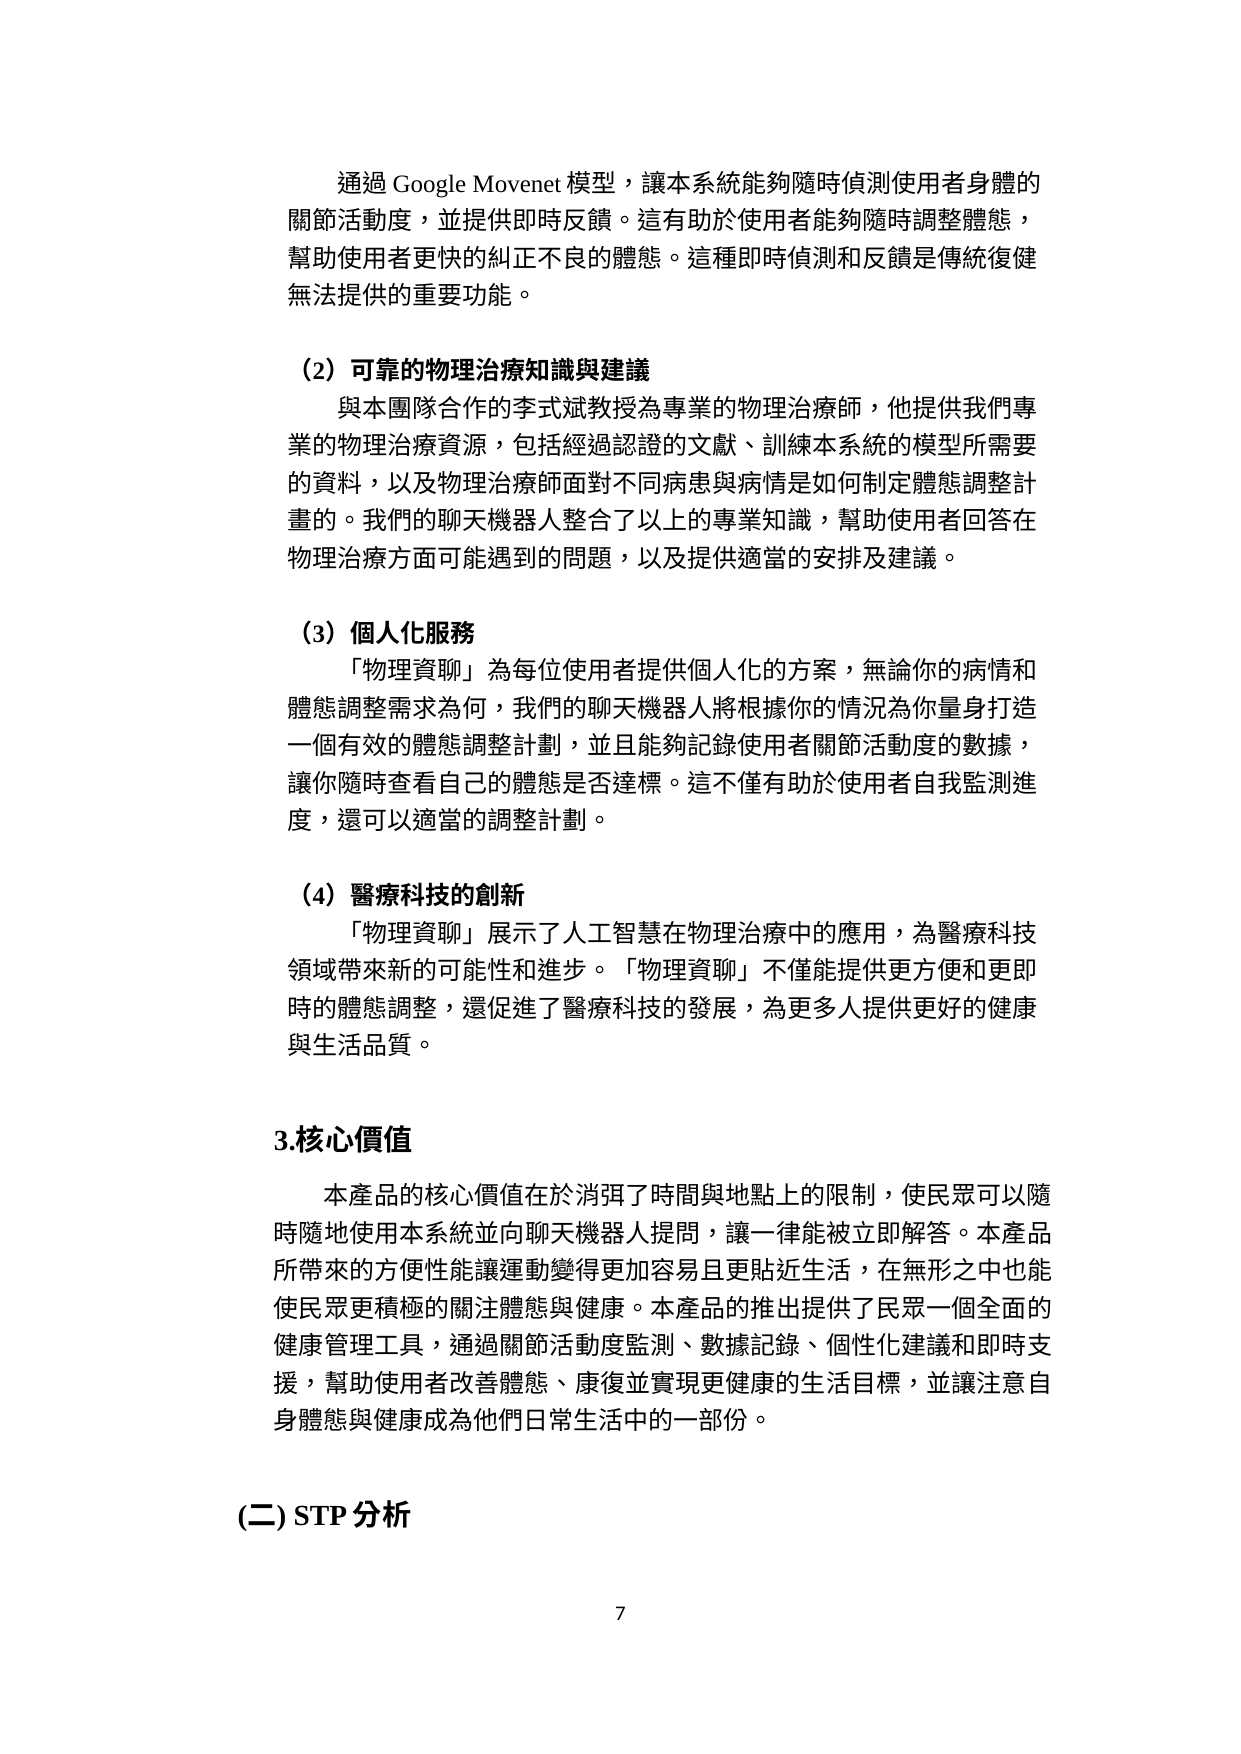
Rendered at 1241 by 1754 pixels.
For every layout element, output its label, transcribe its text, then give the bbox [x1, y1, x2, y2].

text 本產品的核心價值在於消弭了時間與地點上的限制，使民眾可以隨時隨地使用本系統並向聊天機器人提問，讓一律能被立即解答。本產品所帶來的方便性能讓運動變得更加容易且更貼近生活，在無形之中也能使民眾更積極的關注體態與健康。本產品的推出提供了民眾一個全面的健康管理工具，通過關節活動度監測、數據記錄、個性化建議和即時支援，幫助使用者改善體態、康復並實現更健康的生活目標，並讓注意自身體態與健康成為他們日常生活中的一部份。 [274, 1175, 1053, 1437]
text 「物理資聊」展示了人工智慧在物理治療中的應用，為醫療科技領域帶來新的可能性和進步。「物理資聊」不僅能提供更方便和更即時的體態調整，還促進了醫療科技的發展，為更多人提供更好的健康與生活品質。 [287, 912, 1053, 1062]
text 3.核心價值 [187, 1100, 1053, 1175]
text 通過Google Movenet模型，讓本系統能夠隨時偵測使用者身體的關節活動度，並提供即時反饋。這有助於使用者能夠隨時調整體態，幫助使用者更快的糾正不良的體態。這種即時偵測和反饋是傳統復健無法提供的重要功能。 [287, 162, 1053, 312]
text （2）可靠的物理治療知識與建議 [237, 350, 1053, 387]
text （3）個人化服務 [237, 612, 1053, 650]
text （4）醫療科技的創新 [237, 875, 1053, 912]
text (二) STP分析 [187, 1475, 1053, 1550]
text 與本團隊合作的李式斌教授為專業的物理治療師，他提供我們專業的物理治療資源，包括經過認證的文獻、訓練本系統的模型所需要的資料，以及物理治療師面對不同病患與病情是如何制定體態調整計畫的。我們的聊天機器人整合了以上的專業知識，幫助使用者回答在物理治療方面可能遇到的問題，以及提供適當的安排及建議。 [287, 387, 1053, 575]
text 「物理資聊」為每位使用者提供個人化的方案，無論你的病情和體態調整需求為何，我們的聊天機器人將根據你的情況為你量身打造一個有效的體態調整計劃，並且能夠記錄使用者關節活動度的數據，讓你隨時查看自己的體態是否達標。這不僅有助於使用者自我監測進度，還可以適當的調整計劃。 [287, 650, 1053, 837]
